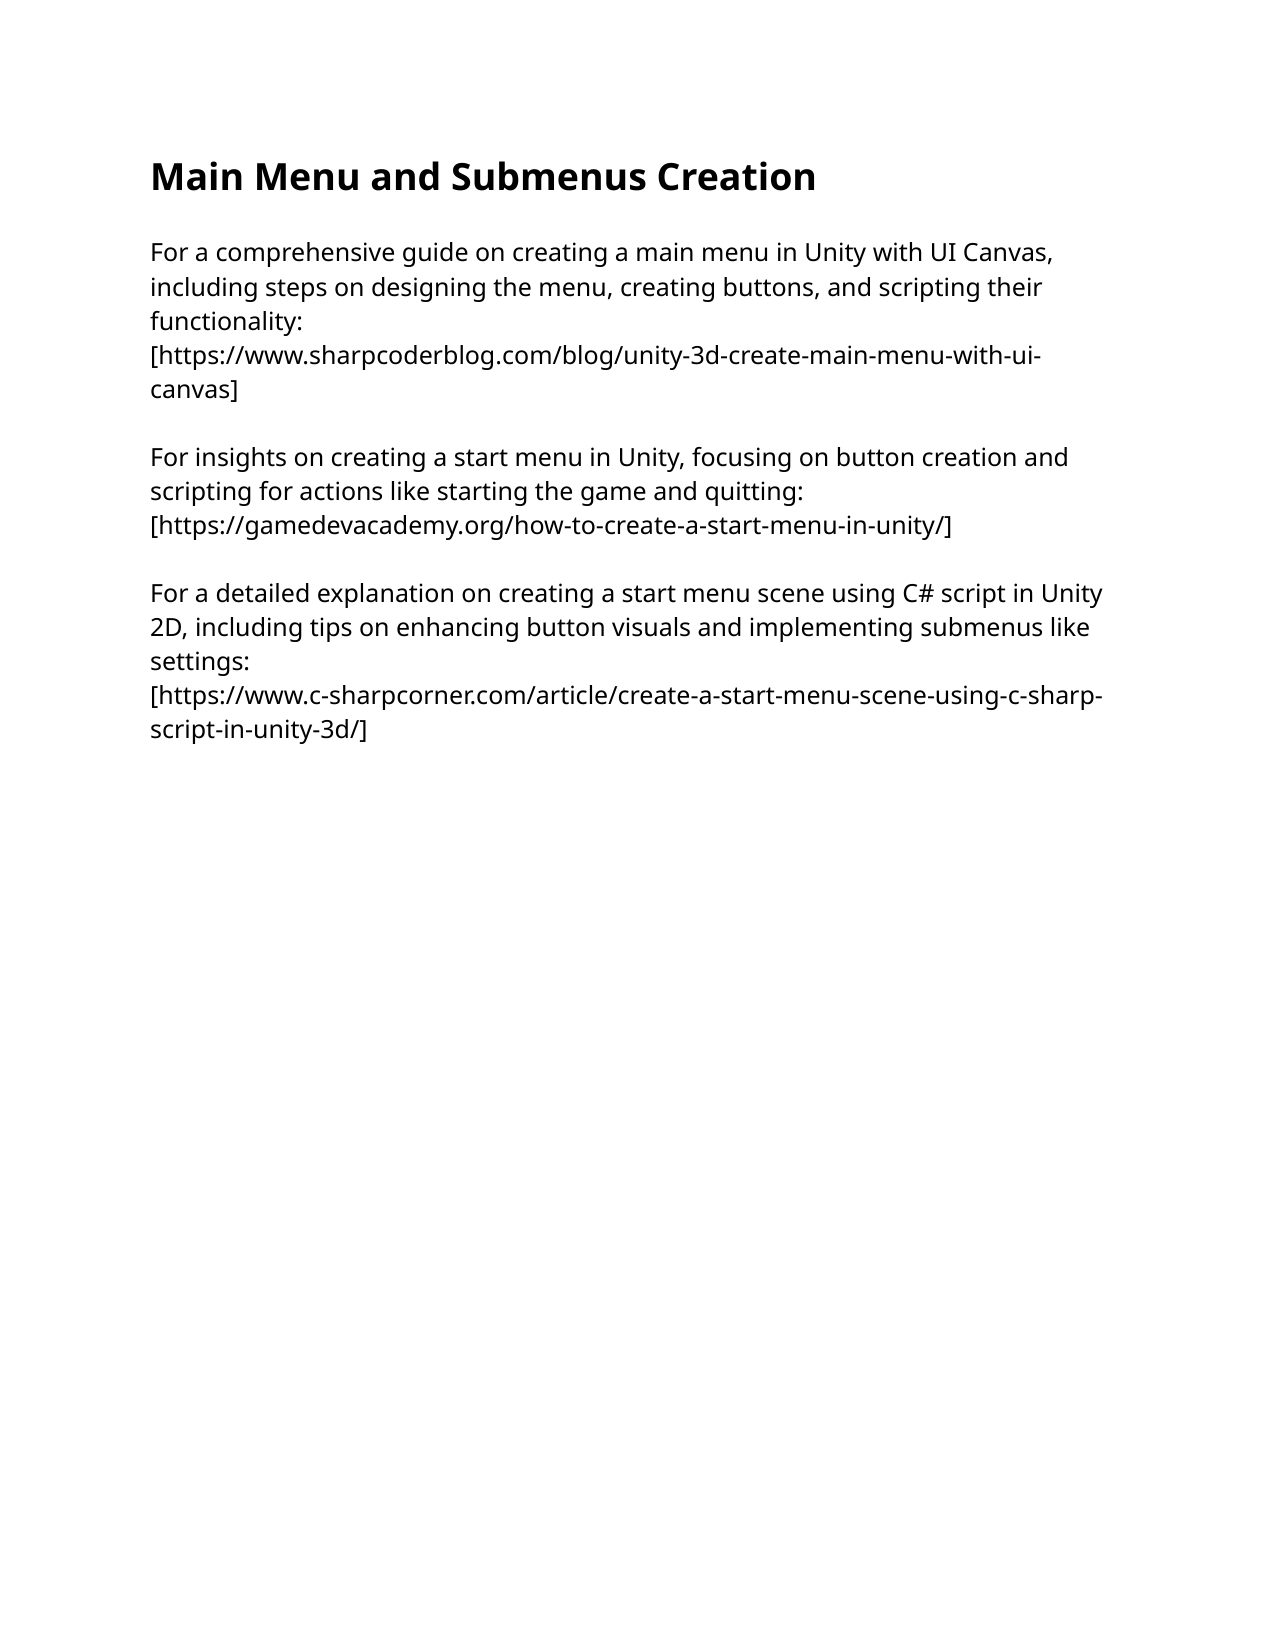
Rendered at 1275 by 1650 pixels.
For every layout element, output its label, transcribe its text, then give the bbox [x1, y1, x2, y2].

text [https://gamedevacademy.org/how-to-create-a-start-menu-in-unity/] [150, 508, 1125, 542]
text [https://www.c-sharpcorner.com/article/create-a-start-menu-scene-using-c-sharp-script-in-unity-3d/] [150, 678, 1125, 746]
text For insights on creating a start menu in Unity, focusing on button creation and scripting for actions like starting the game and quitting: [150, 439, 1125, 508]
text [https://www.sharpcoderblog.com/blog/unity-3d-create-main-menu-with-ui-canvas] [150, 337, 1125, 405]
text For a detailed explanation on creating a start menu scene using C# script in Unity 2D, including tips on enhancing button visuals and implementing submenus like settings: [150, 576, 1125, 678]
text For a comprehensive guide on creating a main menu in Unity with UI Canvas, including steps on designing the menu, creating buttons, and scripting their functionality: [150, 235, 1125, 337]
text Main Menu and Submenus Creation [150, 150, 1125, 201]
